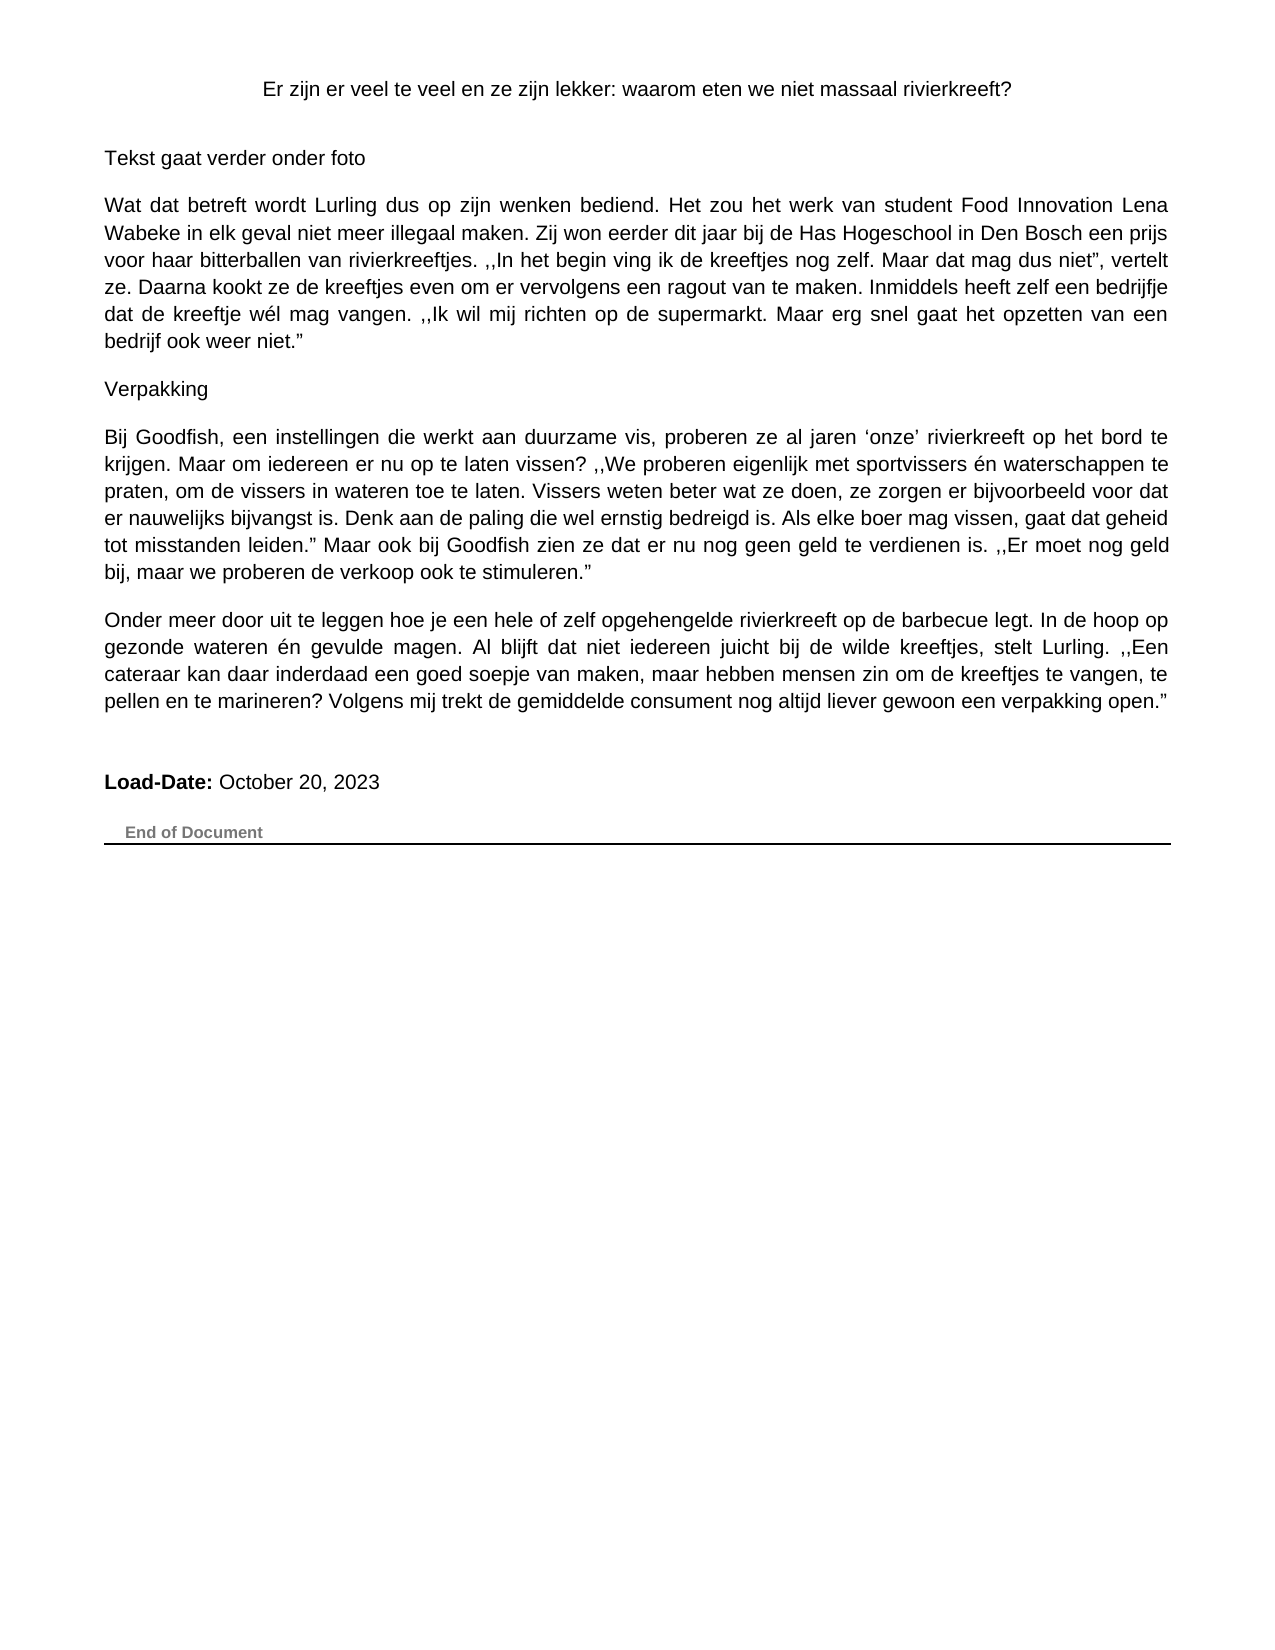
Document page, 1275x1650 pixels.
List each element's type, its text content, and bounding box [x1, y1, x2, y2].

text Bij Goodfish, een instellingen die werkt aan duurzame vis, proberen ze al jaren ‘onze’ rivierkreeft op het bord te krijgen. Maar om iedereen er nu op te laten vissen? ,,We proberen eigenlijk met sportvissers én waterschappen te praten, om de vissers in wateren toe te laten. Vissers weten beter wat ze doen, ze zorgen er bijvoorbeeld voor dat er nauwelijks bijvangst is. Denk aan de paling die wel ernstig bedreigd is. Als elke boer mag vissen, gaat dat geheid tot misstanden leiden.” Maar ook bij Goodfish zien ze dat er nu nog geen geld te verdienen is. ,,Er moet nog geld bij, maar we proberen de verkoop ook te stimuleren.” [104, 421, 1171, 584]
text Onder meer door uit te leggen hoe je een hele of zelf opgehengelde rivierkreeft op de barbecue legt. In de hoop op gezonde wateren én gevulde magen. Al blijft dat niet iedereen juicht bij de wilde kreeftjes, stelt Lurling. ,,Een cateraar kan daar inderdaad een goed soepje van maken, maar hebben mensen zin om de kreeftjes te vangen, te pellen en te marineren? Volgens mij trekt de gemiddelde consument nog altijd liever gewoon een verpakking open.” [104, 605, 1171, 713]
text Tekst gaat verder onder foto [104, 142, 1171, 169]
text Load-Date: October 20, 2023 [104, 738, 1171, 794]
text Verpakking [104, 373, 1171, 401]
text Wat dat betreft wordt Lurling dus op zijn wenken bediend. Het zou het werk van student Food Innovation Lena Wabeke in elk geval niet meer illegaal maken. Zij won eerder dit jaar bij de Has Hogeschool in Den Bosch een prijs voor haar bitterballen van rivierkreeftjes. ,,In het begin ving ik de kreeftjes nog zelf. Maar dat mag dus niet”, vertelt ze. Daarna kookt ze de kreeftjes even om er vervolgens een ragout van te maken. Inmiddels heeft zelf een bedrijfje dat de kreeftje wél mag vangen. ,,Ik wil mij richten op de supermarkt. Maar erg snel gaat het opzetten van een bedrijf ook weer niet.” [104, 190, 1171, 353]
text End of Document [125, 823, 1171, 842]
